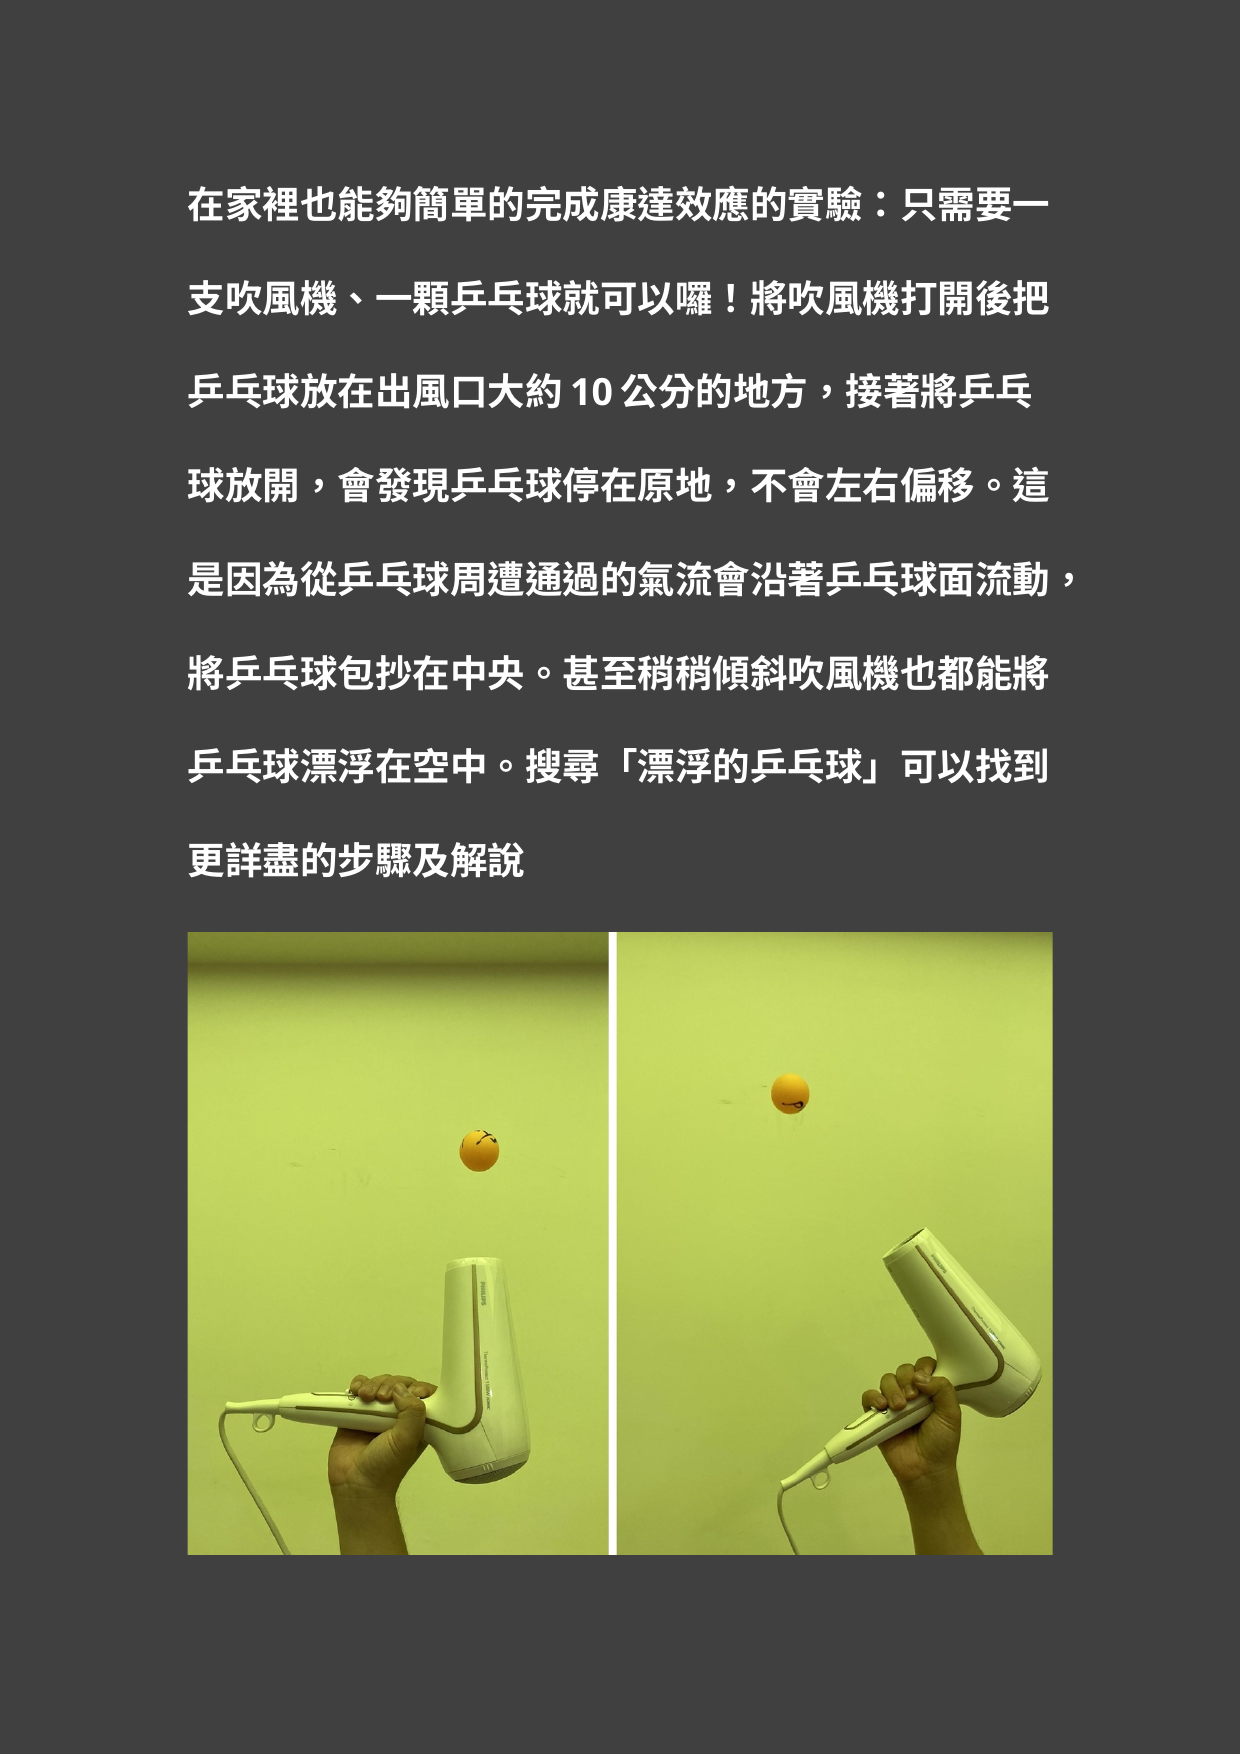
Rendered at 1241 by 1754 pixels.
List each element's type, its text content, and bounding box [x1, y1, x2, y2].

picture [187, 932, 1053, 1555]
text 在家裡也能夠簡單的完成康達效應的實驗：只需要一支吹風機、一顆乒乓球就可以囉！將吹風機打開後把乒乓球放在出風口大約10公分的地方，接著將乒乓球放開，會發現乒乓球停在原地，不會左右偏移。這是因為從乒乓球周遭通過的氣流會沿著乒乓球面流動，將乒乓球包抄在中央。甚至稍稍傾斜吹風機也都能將乒乓球漂浮在空中。搜尋「漂浮的乒乓球」可以找到更詳盡的步驟及解說 [187, 164, 1053, 896]
